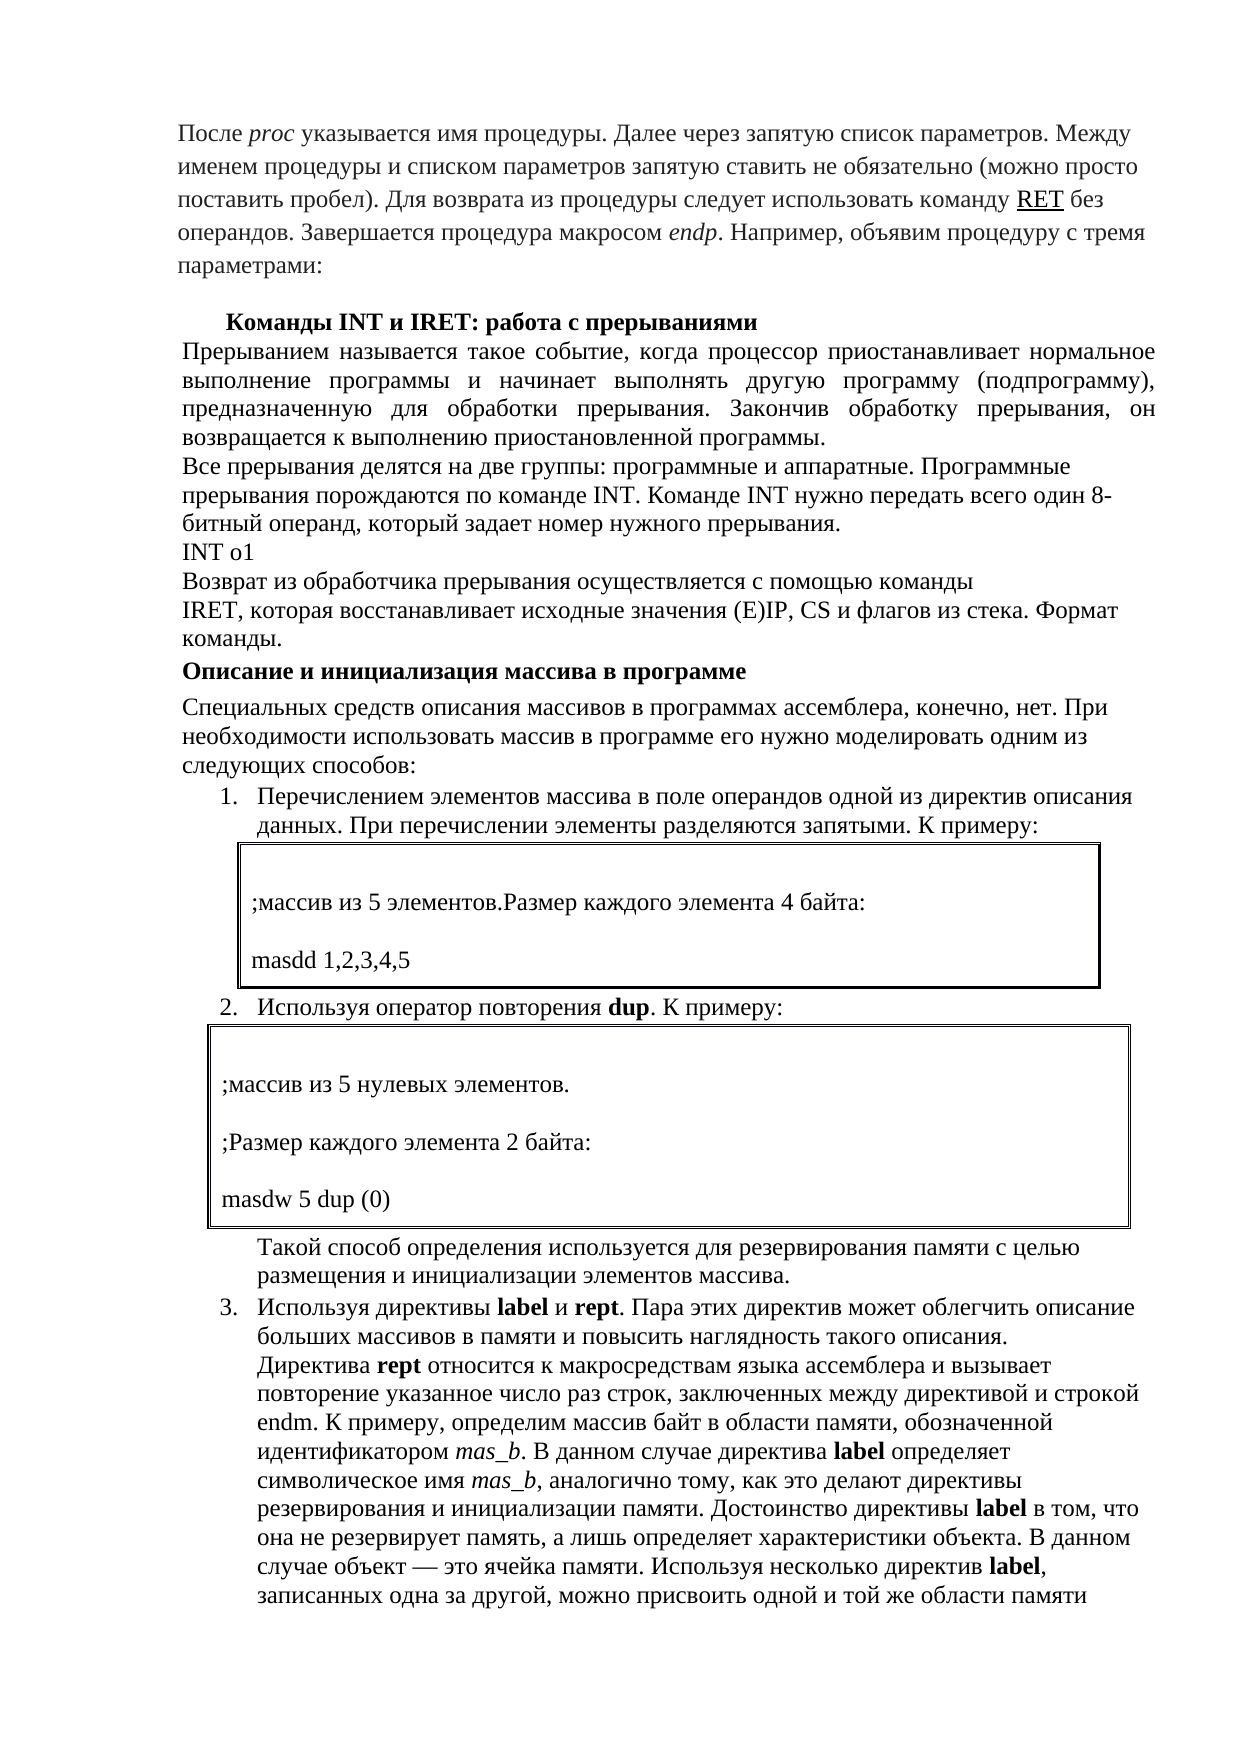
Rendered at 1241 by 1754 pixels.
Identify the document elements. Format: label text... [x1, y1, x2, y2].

text После proc указывается имя процедуры. Далее через запятую список параметров. Между именем процедуры и списком параметров запятую ставить не обязательно (можно просто поставить пробел). Для возврата из процедуры следует использовать команду RET без операндов. Завершается процедура макросом endp. Например, объявим процедуру с тремя параметрами: [177, 118, 1152, 279]
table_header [176, 304, 1163, 1612]
